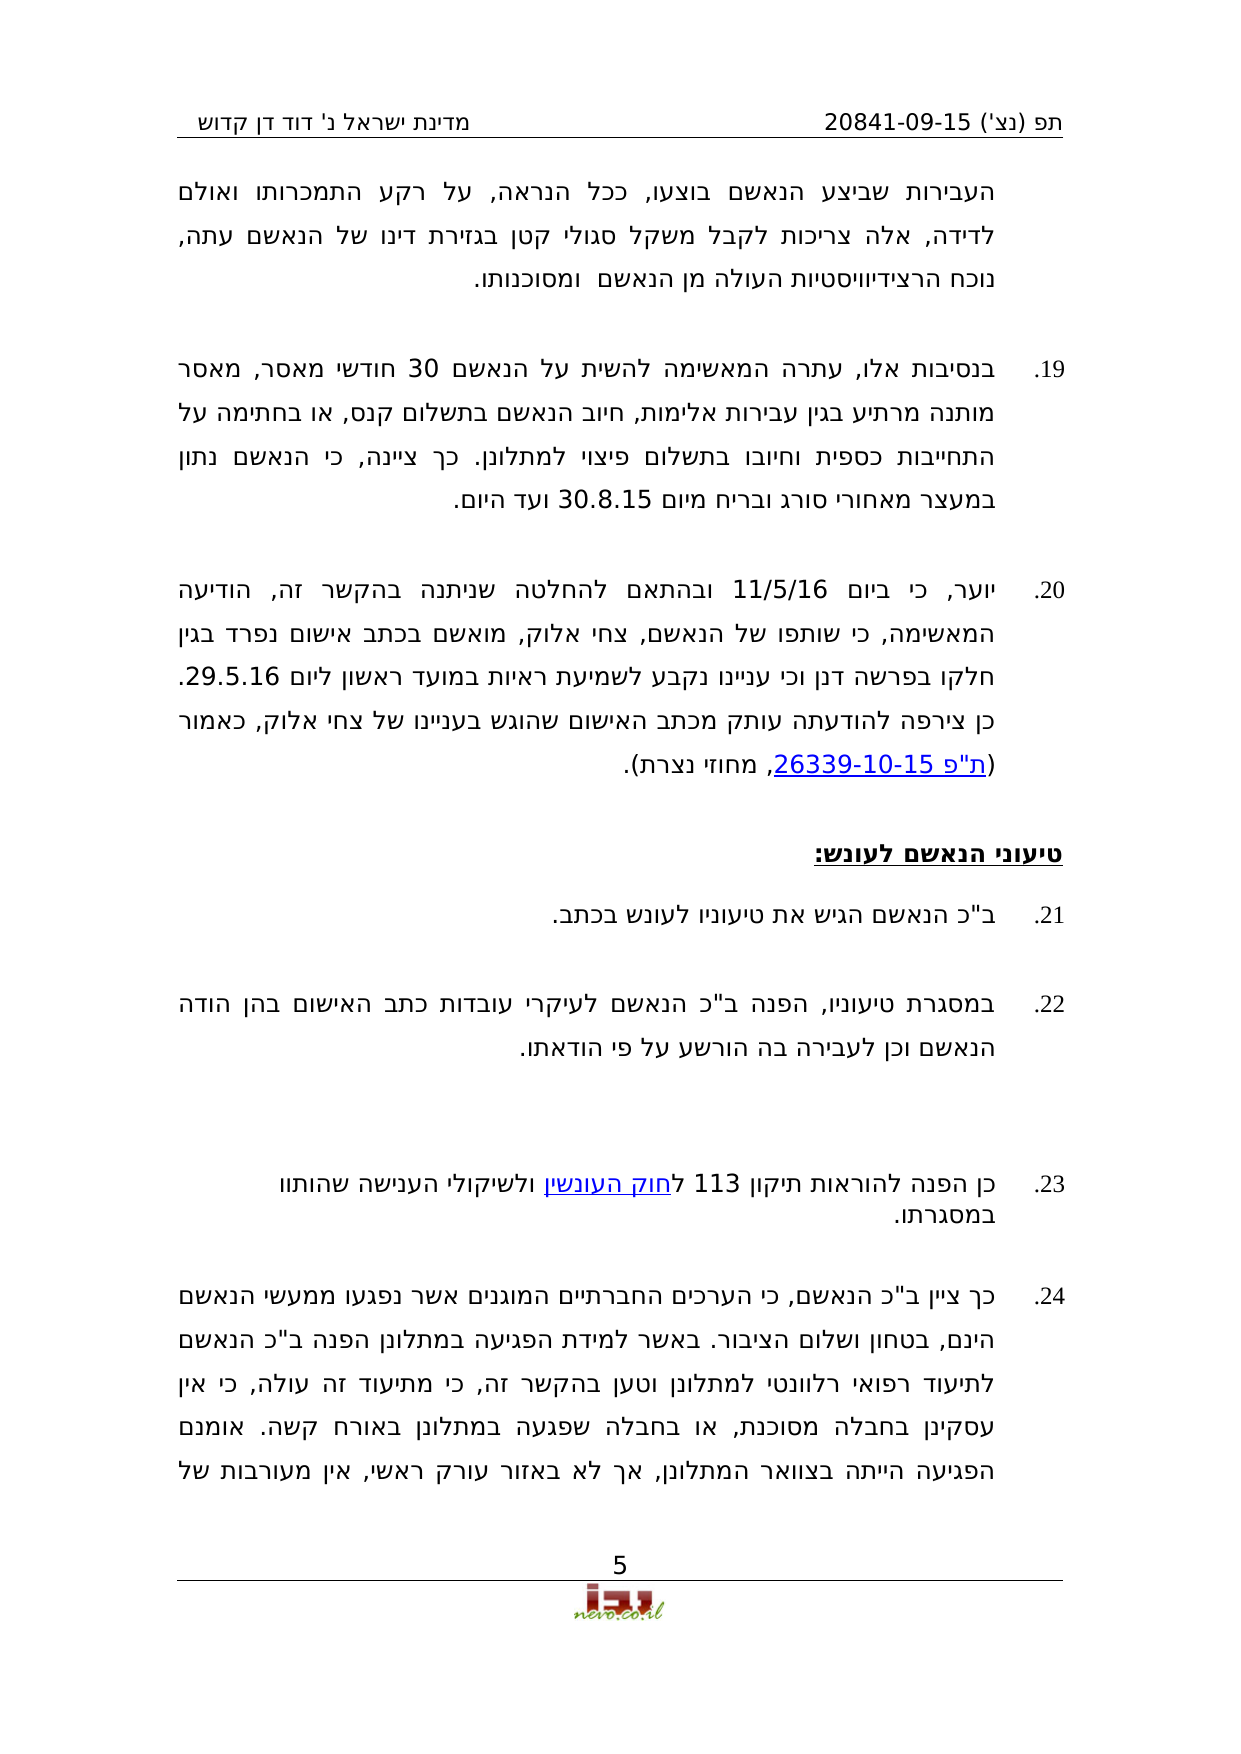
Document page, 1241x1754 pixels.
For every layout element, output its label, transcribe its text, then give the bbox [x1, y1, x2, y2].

text טיעוני הנאשם לעונש: [177, 839, 1063, 869]
list במסגרת טיעוניו, הפנה ב"כ הנאשם לעיקרי עובדות כתב האישום בהן הודה הנאשם וכן לעבירה בה הורשע על פי הודאתו. [177, 989, 1033, 1063]
list בנסיבות אלו, עתרה המאשימה להשית על הנאשם 30 חודשי מאסר, מאסר מותנה מרתיע בגין עבירות אלימות, חיוב הנאשם בתשלום קנס, או בחתימה על התחייבות כספית וחיובו בתשלום פיצוי למתלונן. כך ציינה, כי הנאשם נתון במעצר מאחורי סורג ובריח מיום 30.8.15 ועד היום. [177, 354, 1033, 515]
list ב"כ הנאשם הגיש את טיעוניו לעונש בכתב. [177, 900, 1033, 929]
picture [574, 1583, 666, 1621]
list כן הפנה להוראות תיקון 113 לחוק העונשין ולשיקולי הענישה שהותוו במסגרתו. [177, 1169, 1033, 1229]
list יוער, כי ביום 11/5/16 ובהתאם להחלטה שניתנה בהקשר זה, הודיעה המאשימה, כי שותפו של הנאשם, צחי אלוק, מואשם בכתב אישום נפרד בגין חלקו בפרשה דנן וכי עניינו נקבע לשמיעת ראיות במועד ראשון ליום 29.5.16. כן צירפה להודעתה עותק מכתב האישום שהוגש בעניינו של צחי אלוק, כאמור (ת"פ 26339-10-15, מחוזי נצרת). [177, 575, 1033, 779]
